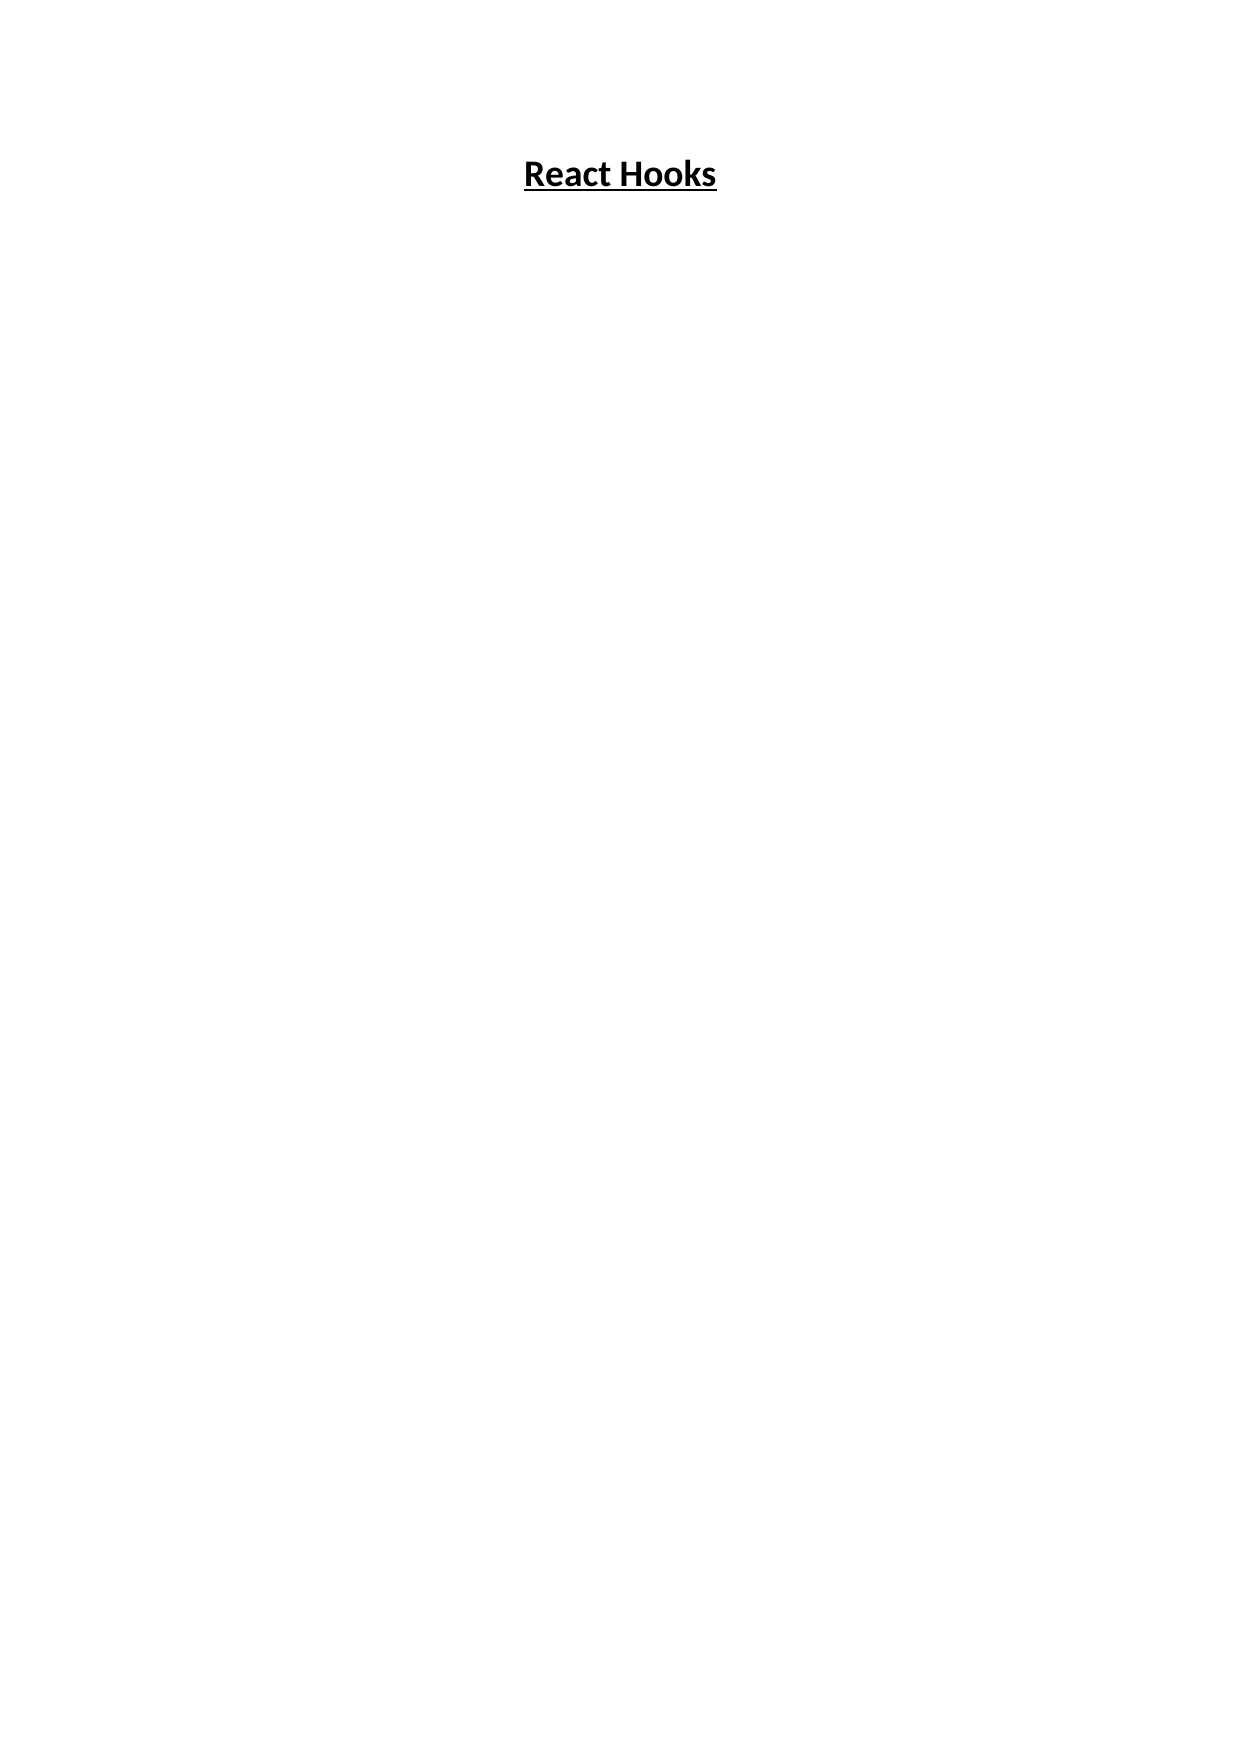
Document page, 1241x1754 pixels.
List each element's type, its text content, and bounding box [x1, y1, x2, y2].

text React Hooks [150, 150, 1090, 196]
